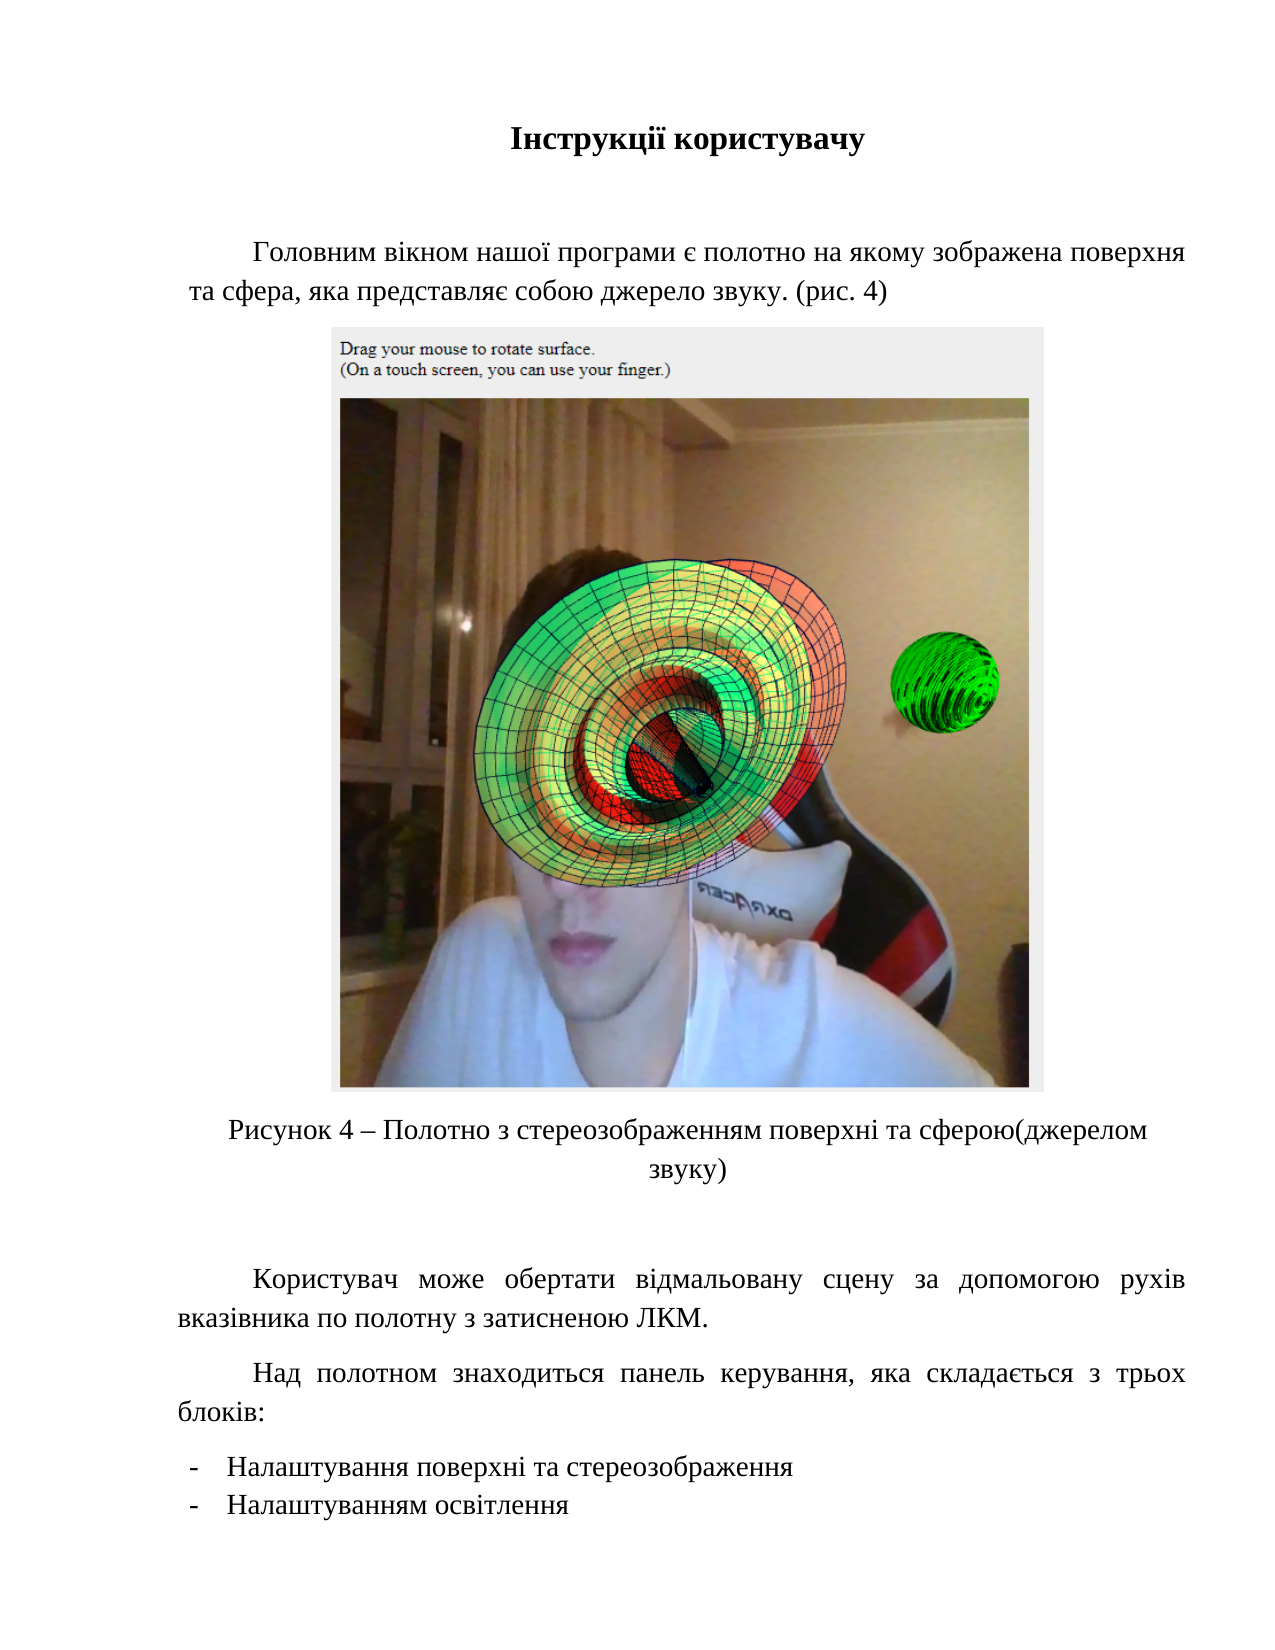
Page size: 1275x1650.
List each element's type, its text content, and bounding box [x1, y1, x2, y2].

text Інструкції користувачу [189, 118, 1186, 156]
text Над полотном знаходиться панель керування, яка складається з трьох блоків: [177, 1355, 1186, 1427]
text Рисунок 4 – Полотно з стереозображенням поверхні та сферою(джерелом звуку) [189, 1112, 1186, 1184]
picture [331, 327, 1044, 1092]
text Головним вікном нашої програми є полотно на якому зображена поверхня та сфера, яка представляє собою джерело звуку. (рис. 4) [189, 234, 1186, 306]
list Налаштування поверхні та стереозображення [189, 1449, 1186, 1482]
text Користувач може обертати відмальовану сцену за допомогою рухів вказівника по полотну з затисненою ЛКМ. [177, 1261, 1186, 1333]
list Налаштуванням освітлення [189, 1487, 1186, 1521]
